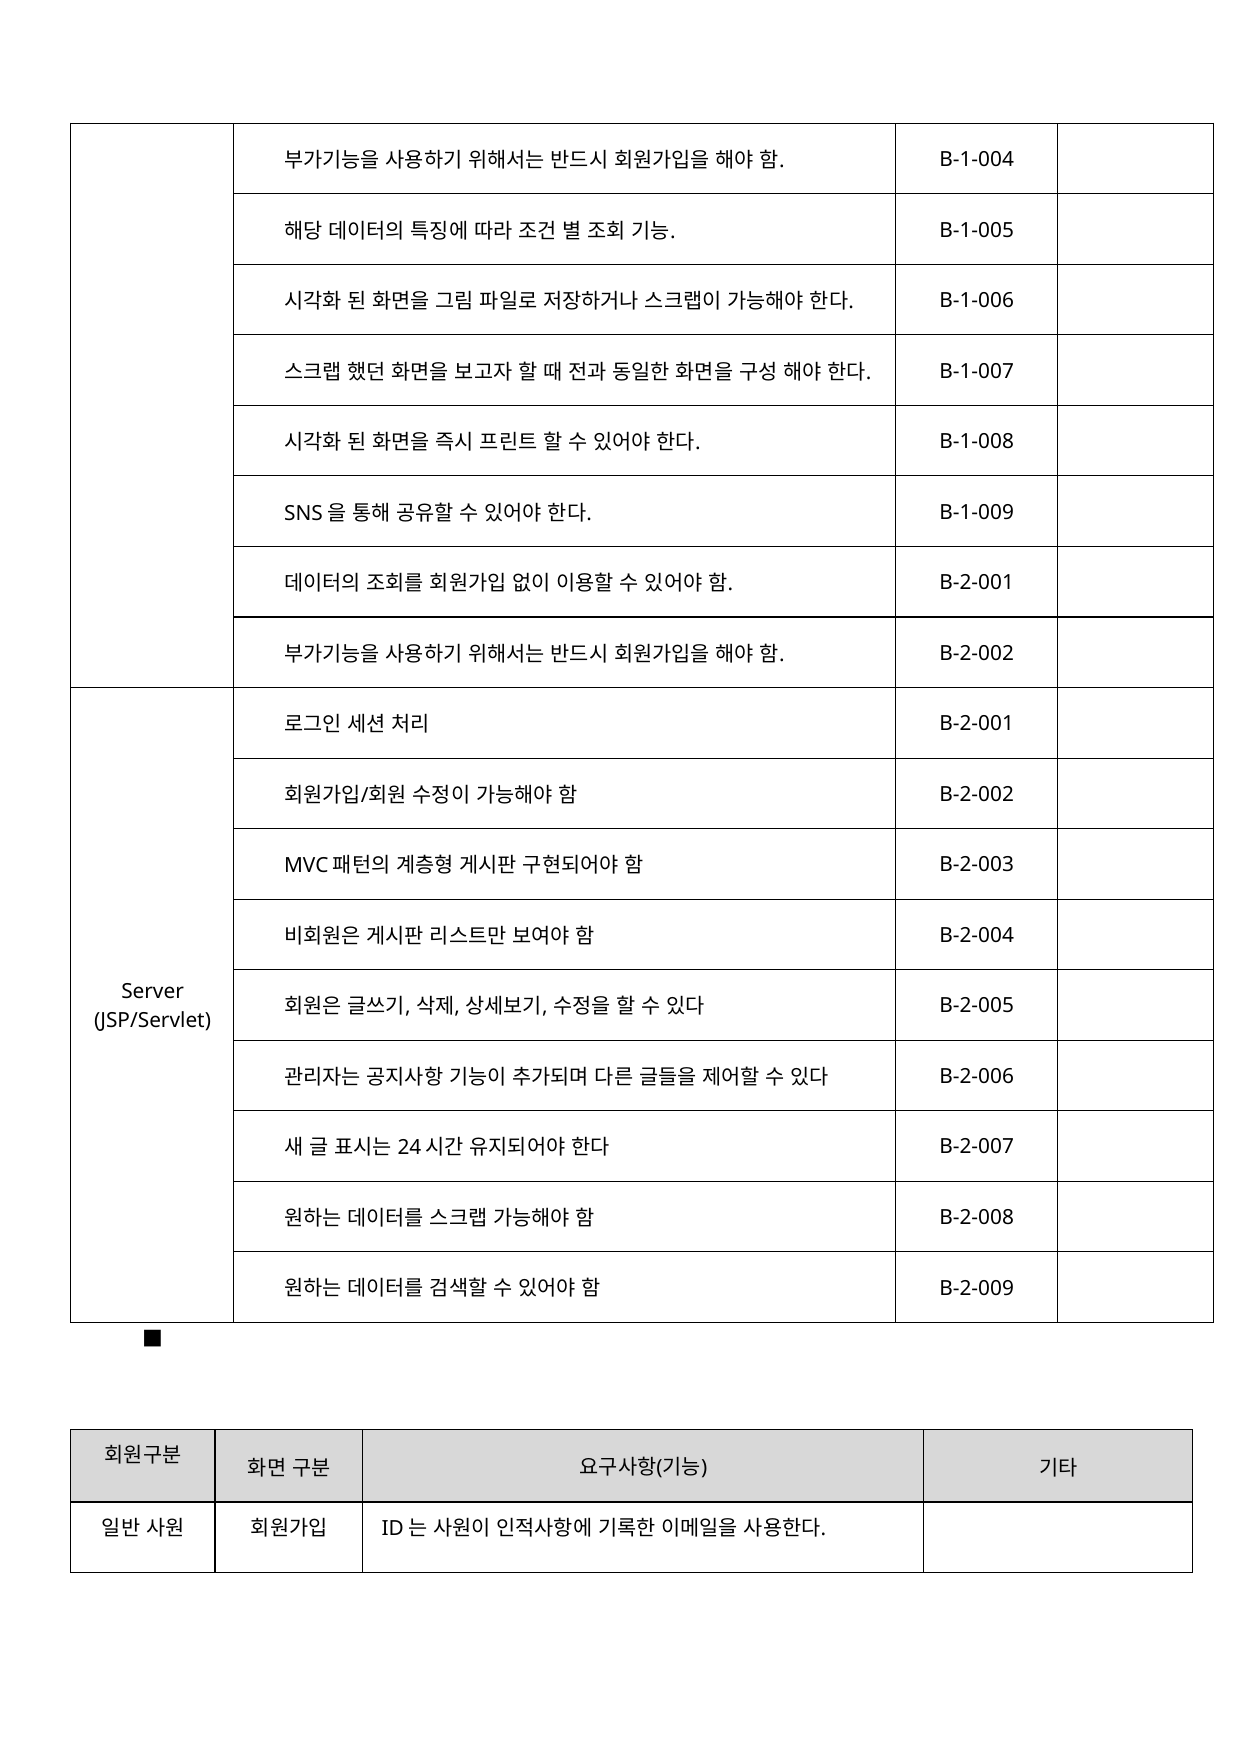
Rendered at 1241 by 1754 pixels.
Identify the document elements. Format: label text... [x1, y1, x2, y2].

table_cell 원하는 데이터를 검색할 수 있어야 함 [234, 1252, 895, 1322]
table_cell [1058, 406, 1213, 475]
table_cell B-2-002 [896, 759, 1057, 828]
table_header 기타 [924, 1430, 1192, 1501]
table_cell [1058, 335, 1213, 405]
table_cell B-2-001 [896, 688, 1057, 757]
table_cell SNS을 통해 공유할 수 있어야 한다. [234, 476, 895, 546]
table_cell [1058, 1041, 1213, 1110]
table_cell [1058, 759, 1213, 828]
table_cell 비회원은 게시판 리스트만 보여야 함 [234, 900, 895, 969]
table_cell [1058, 124, 1213, 193]
table_cell 원하는 데이터를 스크랩 가능해야 함 [234, 1182, 895, 1251]
table_cell 로그인 세션 처리 [234, 688, 895, 757]
table_cell [1058, 265, 1213, 334]
table_cell B-2-008 [896, 1182, 1057, 1251]
table_header 요구사항(기능) [363, 1430, 923, 1501]
table_cell 새 글 표시는 24시간 유지되어야 한다 [234, 1111, 895, 1181]
table_cell 회원가입/회원 수정이 가능해야 함 [234, 759, 895, 828]
table_cell [1058, 547, 1213, 616]
table_cell B-2-001 [896, 547, 1057, 616]
table_cell 시각화 된 화면을 그림 파일로 저장하거나 스크랩이 가능해야 한다. [234, 265, 895, 334]
table_cell 일반 사원 [71, 1503, 214, 1572]
table_cell B-1-008 [896, 406, 1057, 475]
table_cell B-2-002 [896, 618, 1057, 687]
table_cell 부가기능을 사용하기 위해서는 반드시 회원가입을 해야 함. [234, 618, 895, 687]
table_cell [1058, 618, 1213, 687]
table_cell B-1-004 [896, 124, 1057, 193]
table_cell MVC패턴의 계층형 게시판 구현되어야 함 [234, 829, 895, 898]
table_cell B-1-006 [896, 265, 1057, 334]
table_cell B-1-009 [896, 476, 1057, 546]
table_cell B-2-007 [896, 1111, 1057, 1181]
table_header 화면 구분 [216, 1430, 362, 1501]
table_cell 관리자는 공지사항 기능이 추가되며 다른 글들을 제어할 수 있다 [234, 1041, 895, 1110]
table_cell 데이터의 조회를 회원가입 없이 이용할 수 있어야 함. [234, 547, 895, 616]
table_cell 스크랩 했던 화면을 보고자 할 때 전과 동일한 화면을 구성 해야 한다. [234, 335, 895, 405]
table_cell B-2-005 [896, 970, 1057, 1039]
table_cell 부가기능을 사용하기 위해서는 반드시 회원가입을 해야 함. [234, 124, 895, 193]
table_cell [1058, 970, 1213, 1039]
table_cell [1058, 900, 1213, 969]
table_cell 해당 데이터의 특징에 따라 조건 별 조회 기능. [234, 194, 895, 264]
table_cell B-2-009 [896, 1252, 1057, 1322]
table_cell [1058, 194, 1213, 264]
table_cell [1058, 1111, 1213, 1181]
table_cell B-1-005 [896, 194, 1057, 264]
table_cell [1058, 829, 1213, 898]
table_cell 회원가입 [216, 1503, 362, 1572]
table_header 회원구분 [71, 1430, 214, 1501]
table_cell [1058, 688, 1213, 757]
table_cell [1058, 1252, 1213, 1322]
table_cell [1058, 476, 1213, 546]
table_cell [924, 1503, 1192, 1572]
table_cell Server (JSP/Servlet) [71, 688, 233, 1322]
table_cell B-2-004 [896, 900, 1057, 969]
table_cell ID는 사원이 인적사항에 기록한 이메일을 사용한다. [363, 1503, 923, 1572]
table_cell 시각화 된 화면을 즉시 프린트 할 수 있어야 한다. [234, 406, 895, 475]
table_cell [1058, 1182, 1213, 1251]
table_cell B-1-007 [896, 335, 1057, 405]
table_cell 회원은 글쓰기, 삭제, 상세보기, 수정을 할 수 있다 [234, 970, 895, 1039]
table_cell B-2-003 [896, 829, 1057, 898]
table_cell B-2-006 [896, 1041, 1057, 1110]
